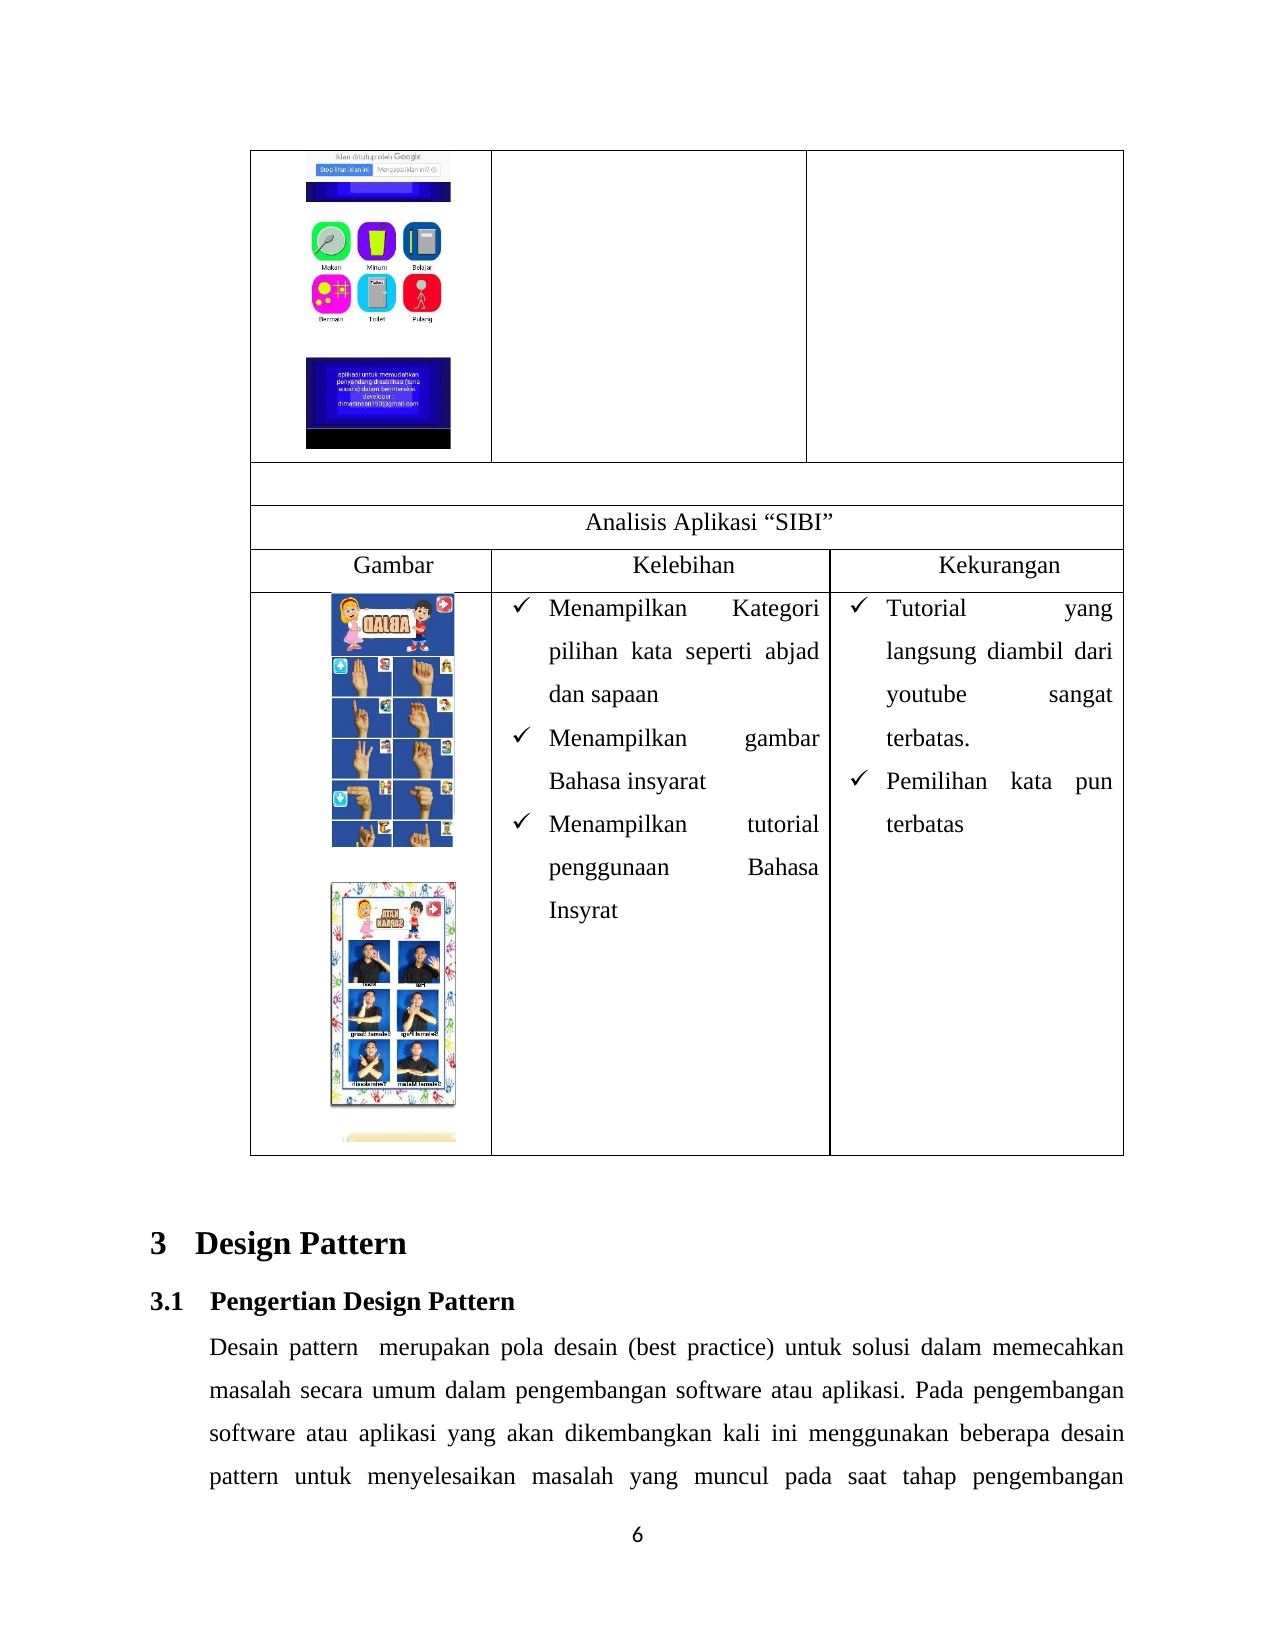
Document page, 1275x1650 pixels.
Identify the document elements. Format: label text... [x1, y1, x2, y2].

table_cell Menampilkan Kategori pilihan kata seperti abjad dan sapaan Menampilkan gambar Bahasa insyarat Menampilkan tutorial penggunaan Bahasa Insyrat [492, 593, 829, 1154]
table_cell [251, 593, 491, 1154]
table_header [807, 151, 1123, 462]
table_cell Kekurangan [831, 550, 1123, 592]
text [209, 1332, 1125, 1490]
picture [331, 592, 455, 847]
subtitle Design Pattern [150, 1224, 1125, 1262]
table_cell Analisis Aplikasi “SIBI” [251, 506, 1123, 549]
picture [330, 882, 457, 1142]
table_cell [251, 463, 1123, 505]
subtitle Pengertian Design Pattern [150, 1285, 1125, 1316]
picture [306, 151, 451, 449]
table_cell Tutorial yang langsung diambil dari youtube sangat terbatas. Pemilihan kata pun terbatas [831, 593, 1123, 1154]
table_header [251, 151, 491, 462]
table_cell Gambar [251, 550, 491, 592]
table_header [492, 151, 806, 462]
table_cell Kelebihan [492, 550, 829, 592]
